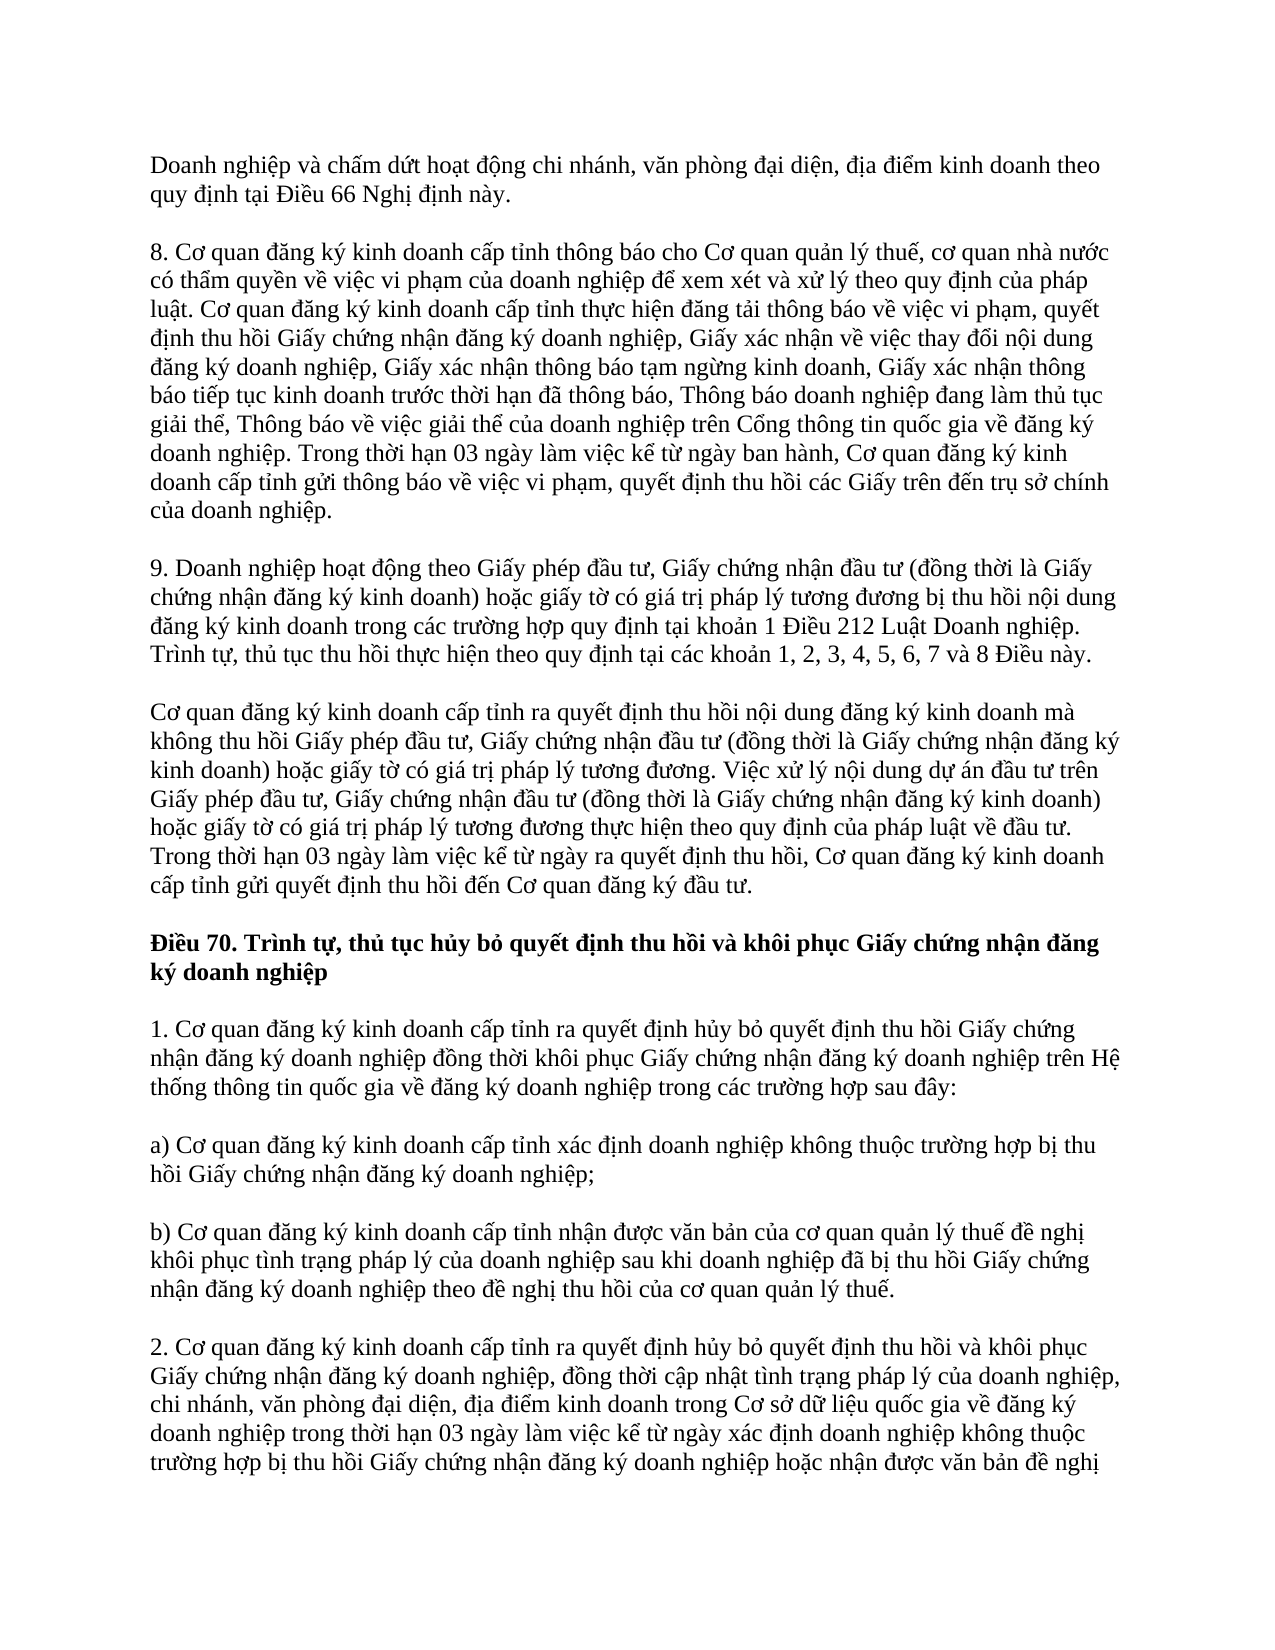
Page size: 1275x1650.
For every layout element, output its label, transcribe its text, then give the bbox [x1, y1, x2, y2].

text 1. Cơ quan đăng ký kinh doanh cấp tỉnh ra quyết định hủy bỏ quyết định thu hồi Giấy chứng nhận đăng ký doanh nghiệp đồng thời khôi phục Giấy chứng nhận đăng ký doanh nghiệp trên Hệ thống thông tin quốc gia về đăng ký doanh nghiệp trong các trường hợp sau đây: [150, 1014, 1125, 1101]
text Cơ quan đăng ký kinh doanh cấp tỉnh ra quyết định thu hồi nội dung đăng ký kinh doanh mà không thu hồi Giấy phép đầu tư, Giấy chứng nhận đầu tư (đồng thời là Giấy chứng nhận đăng ký kinh doanh) hoặc giấy tờ có giá trị pháp lý tương đương. Việc xử lý nội dung dự án đầu tư trên Giấy phép đầu tư, Giấy chứng nhận đầu tư (đồng thời là Giấy chứng nhận đăng ký kinh doanh) hoặc giấy tờ có giá trị pháp lý tương đương thực hiện theo quy định của pháp luật về đầu tư. Trong thời hạn 03 ngày làm việc kể từ ngày ra quyết định thu hồi, Cơ quan đăng ký kinh doanh cấp tỉnh gửi quyết định thu hồi đến Cơ quan đăng ký đầu tư. [150, 697, 1125, 899]
text 9. Doanh nghiệp hoạt động theo Giấy phép đầu tư, Giấy chứng nhận đầu tư (đồng thời là Giấy chứng nhận đăng ký kinh doanh) hoặc giấy tờ có giá trị pháp lý tương đương bị thu hồi nội dung đăng ký kinh doanh trong các trường hợp quy định tại khoản 1 Điều 212 Luật Doanh nghiệp. Trình tự, thủ tục thu hồi thực hiện theo quy định tại các khoản 1, 2, 3, 4, 5, 6, 7 và 8 Điều này. [150, 553, 1125, 668]
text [150, 1332, 1125, 1476]
text b) Cơ quan đăng ký kinh doanh cấp tỉnh nhận được văn bản của cơ quan quản lý thuế đề nghị khôi phục tình trạng pháp lý của doanh nghiệp sau khi doanh nghiệp đã bị thu hồi Giấy chứng nhận đăng ký doanh nghiệp theo đề nghị thu hồi của cơ quan quản lý thuế. [150, 1217, 1125, 1303]
text a) Cơ quan đăng ký kinh doanh cấp tỉnh xác định doanh nghiệp không thuộc trường hợp bị thu hồi Giấy chứng nhận đăng ký doanh nghiệp; [150, 1130, 1125, 1187]
text 8. Cơ quan đăng ký kinh doanh cấp tỉnh thông báo cho Cơ quan quản lý thuế, cơ quan nhà nước có thẩm quyền về việc vi phạm của doanh nghiệp để xem xét và xử lý theo quy định của pháp luật. Cơ quan đăng ký kinh doanh cấp tỉnh thực hiện đăng tải thông báo về việc vi phạm, quyết định thu hồi Giấy chứng nhận đăng ký doanh nghiệp, Giấy xác nhận về việc thay đổi nội dung đăng ký doanh nghiệp, Giấy xác nhận thông báo tạm ngừng kinh doanh, Giấy xác nhận thông báo tiếp tục kinh doanh trước thời hạn đã thông báo, Thông báo doanh nghiệp đang làm thủ tục giải thể, Thông báo về việc giải thể của doanh nghiệp trên Cổng thông tin quốc gia về đăng ký doanh nghiệp. Trong thời hạn 03 ngày làm việc kể từ ngày ban hành, Cơ quan đăng ký kinh doanh cấp tỉnh gửi thông báo về việc vi phạm, quyết định thu hồi các Giấy trên đến trụ sở chính của doanh nghiệp. [150, 237, 1125, 524]
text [150, 150, 1125, 207]
text Điều 70. Trình tự, thủ tục hủy bỏ quyết định thu hồi và khôi phục Giấy chứng nhận đăng ký doanh nghiệp [150, 928, 1125, 985]
